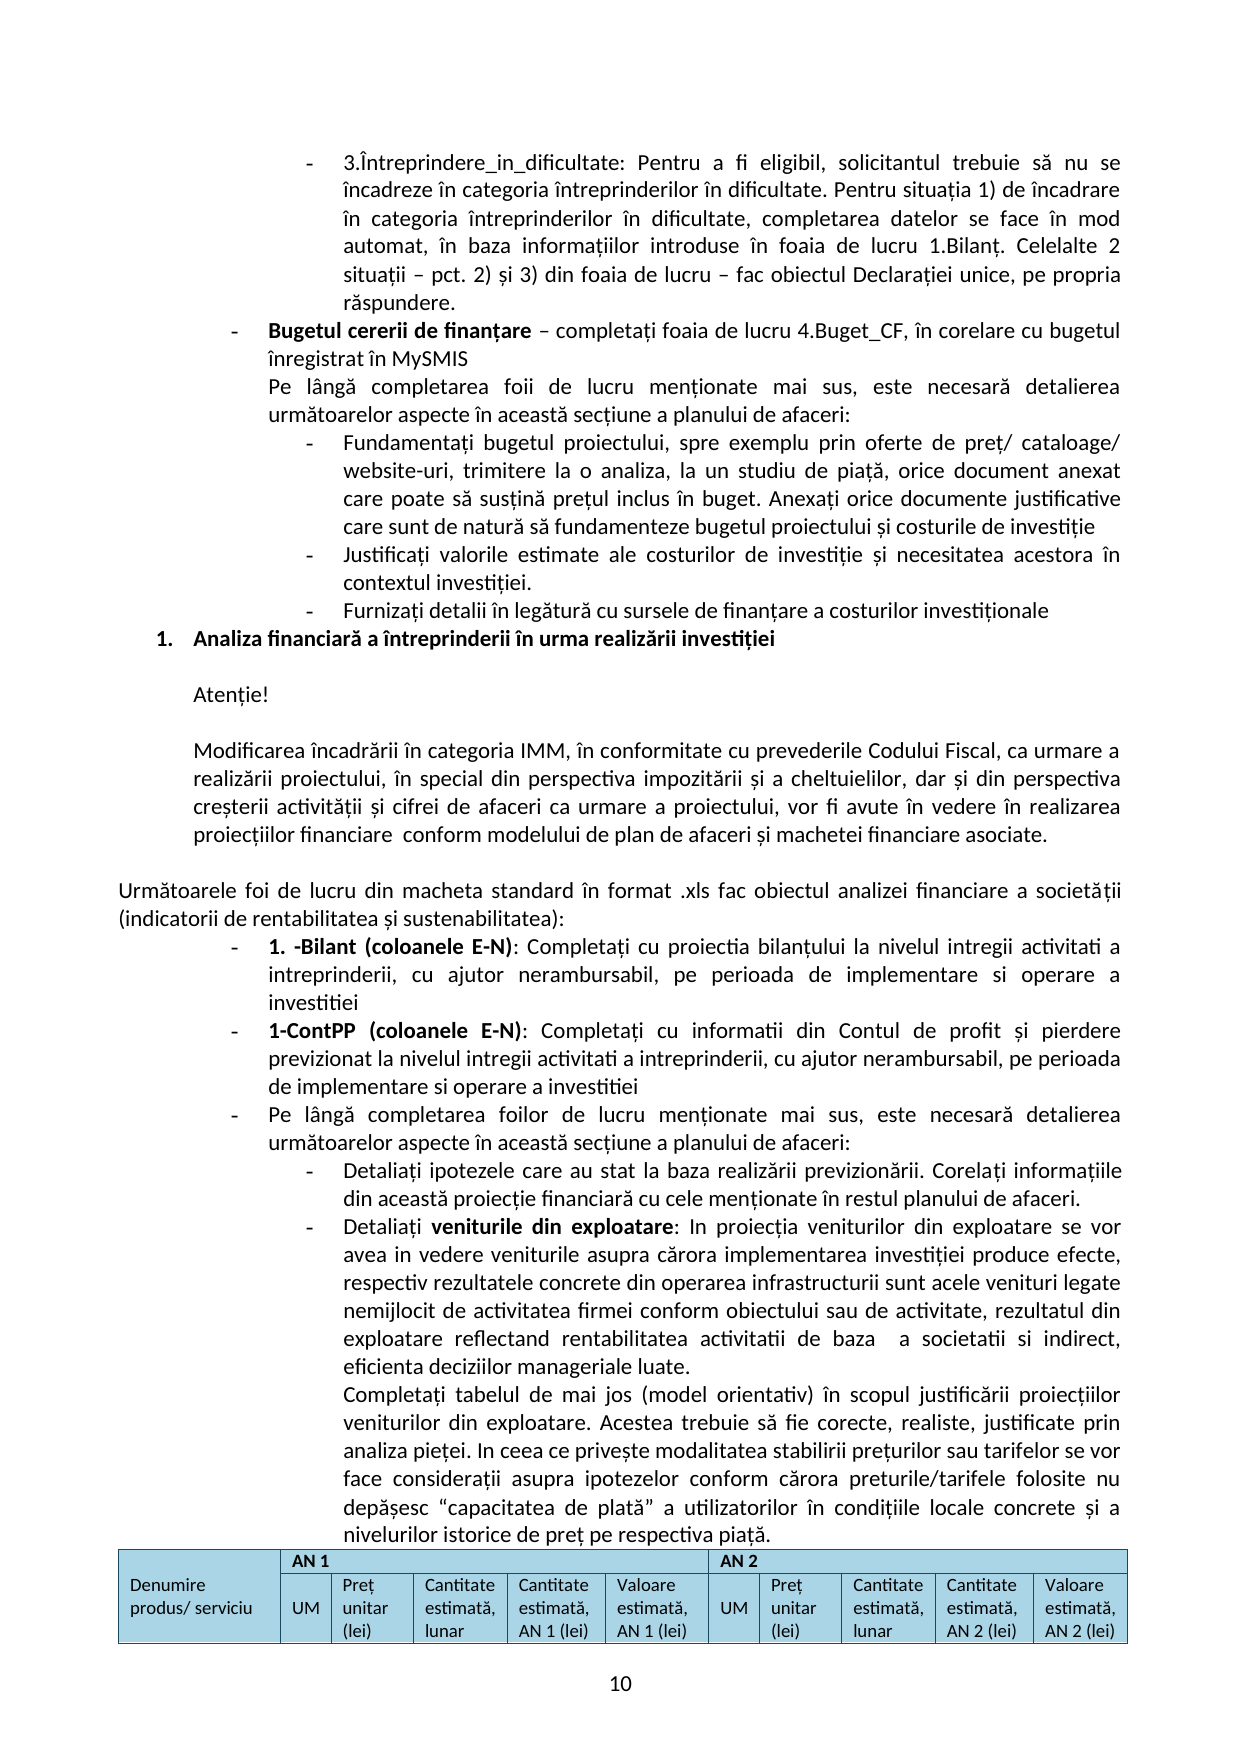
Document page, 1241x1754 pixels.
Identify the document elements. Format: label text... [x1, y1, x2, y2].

list 1. -Bilant (coloanele E-N): Completați cu proiectia bilanțului la nivelul intregii activitati a intreprinderii, cu ajutor nerambursabil, pe perioada de implementare si operare a investitiei [231, 932, 1122, 1016]
table_cell Valoare estimată, AN 2 (lei) [1034, 1574, 1127, 1642]
table_cell Preț unitar (lei) [760, 1574, 841, 1642]
table_cell Cantitate estimată, AN 1 (lei) [508, 1574, 605, 1642]
list 3.Întreprindere_in_dificultate: Pentru a fi eligibil, solicitantul trebuie să nu se încadreze în categoria întreprinderilor în dificultate. Pentru situația 1) de încadrare în categoria întreprinderilor în dificultate, completarea datelor se face în mod automat, în baza informațiilor introduse în foaia de lucru 1.Bilanț. Celelalte 2 situații – pct. 2) și 3) din foaia de lucru – fac obiectul Declarației unice, pe propria răspundere. [306, 148, 1122, 316]
table_cell Cantitate estimată, lunar [414, 1574, 507, 1642]
list 1-ContPP (coloanele E-N): Completați cu informatii din Contul de profit și pierdere previzionat la nivelul intregii activitati a intreprinderii, cu ajutor nerambursabil, pe perioada de implementare si operare a investitiei [231, 1016, 1122, 1100]
list Atenție! [193, 680, 1122, 708]
table_header AN 1 [281, 1550, 708, 1573]
table_cell Cantitate estimată, AN 2 (lei) [936, 1574, 1033, 1642]
table_header Denumire produs/ serviciu [119, 1550, 280, 1642]
table_cell Valoare estimată, AN 1 (lei) [606, 1574, 708, 1642]
table_cell Preț unitar (lei) [332, 1574, 413, 1642]
list Justificați valorile estimate ale costurilor de investiție și necesitatea acestora în contextul investiției. [306, 540, 1122, 596]
list Detaliați veniturile din exploatare: In proiecția veniturilor din exploatare se vor avea in vedere veniturile asupra cărora implementarea investiției produce efecte, respectiv rezultatele concrete din operarea infrastructurii sunt acele venituri legate nemijlocit de activitatea firmei conform obiectului sau de activitate, rezultatul din exploatare reflectand rentabilitatea activitatii de baza a societatii si indirect, eficienta deciziilor manageriale luate. [306, 1212, 1122, 1381]
list Fundamentați bugetul proiectului, spre exemplu prin oferte de preț/ cataloage/ website-uri, trimitere la o analiza, la un studiu de piață, orice document anexat care poate să susțină prețul inclus în buget. Anexați orice documente justificative care sunt de natură să fundamenteze bugetul proiectului și costurile de investiție [306, 428, 1122, 540]
list Detaliaţi ipotezele care au stat la baza realizării previzionării. Corelaţi informaţiile din această proiecţie financiară cu cele menţionate în restul planului de afaceri. [306, 1156, 1122, 1212]
list Bugetul cererii de finanțare – completați foaia de lucru 4.Buget_CF, în corelare cu bugetul înregistrat în MySMIS [231, 316, 1122, 372]
list Analiza financiară a întreprinderii în urma realizării investiției [156, 624, 1122, 652]
text Următoarele foi de lucru din macheta standard în format .xls fac obiectul analizei financiare a societăţii (indicatorii de rentabilitatea și sustenabilitatea): [118, 876, 1122, 932]
table_cell UM [281, 1574, 331, 1642]
table_cell Cantitate estimată, lunar [842, 1574, 935, 1642]
table_header AN 2 [709, 1550, 1127, 1573]
table_cell UM [709, 1574, 759, 1642]
list Completați tabelul de mai jos (model orientativ) în scopul justificării proiecțiilor veniturilor din exploatare. Acestea trebuie să fie corecte, realiste, justificate prin analiza pieței. In ceea ce privește modalitatea stabilirii prețurilor sau tarifelor se vor face considerații asupra ipotezelor conform cărora preturile/tarifele folosite nu depășesc “capacitatea de plată” a utilizatorilor în condițiile locale concrete și a nivelurilor istorice de preț pe respectiva piață. [343, 1381, 1122, 1549]
list Modificarea încadrării în categoria IMM, în conformitate cu prevederile Codului Fiscal, ca urmare a realizării proiectului, în special din perspectiva impozitării și a cheltuielilor, dar și din perspectiva creșterii activității și cifrei de afaceri ca urmare a proiectului, vor fi avute în vedere în realizarea proiecțiilor financiare conform modelului de plan de afaceri și machetei financiare asociate. [193, 736, 1122, 848]
list Furnizați detalii în legătură cu sursele de finanțare a costurilor investiționale [306, 596, 1122, 624]
list Pe lângă completarea foilor de lucru menționate mai sus, este necesară detalierea următoarelor aspecte în această secțiune a planului de afaceri: [231, 1100, 1122, 1156]
list Pe lângă completarea foii de lucru menționate mai sus, este necesară detalierea următoarelor aspecte în această secțiune a planului de afaceri: [268, 372, 1122, 428]
